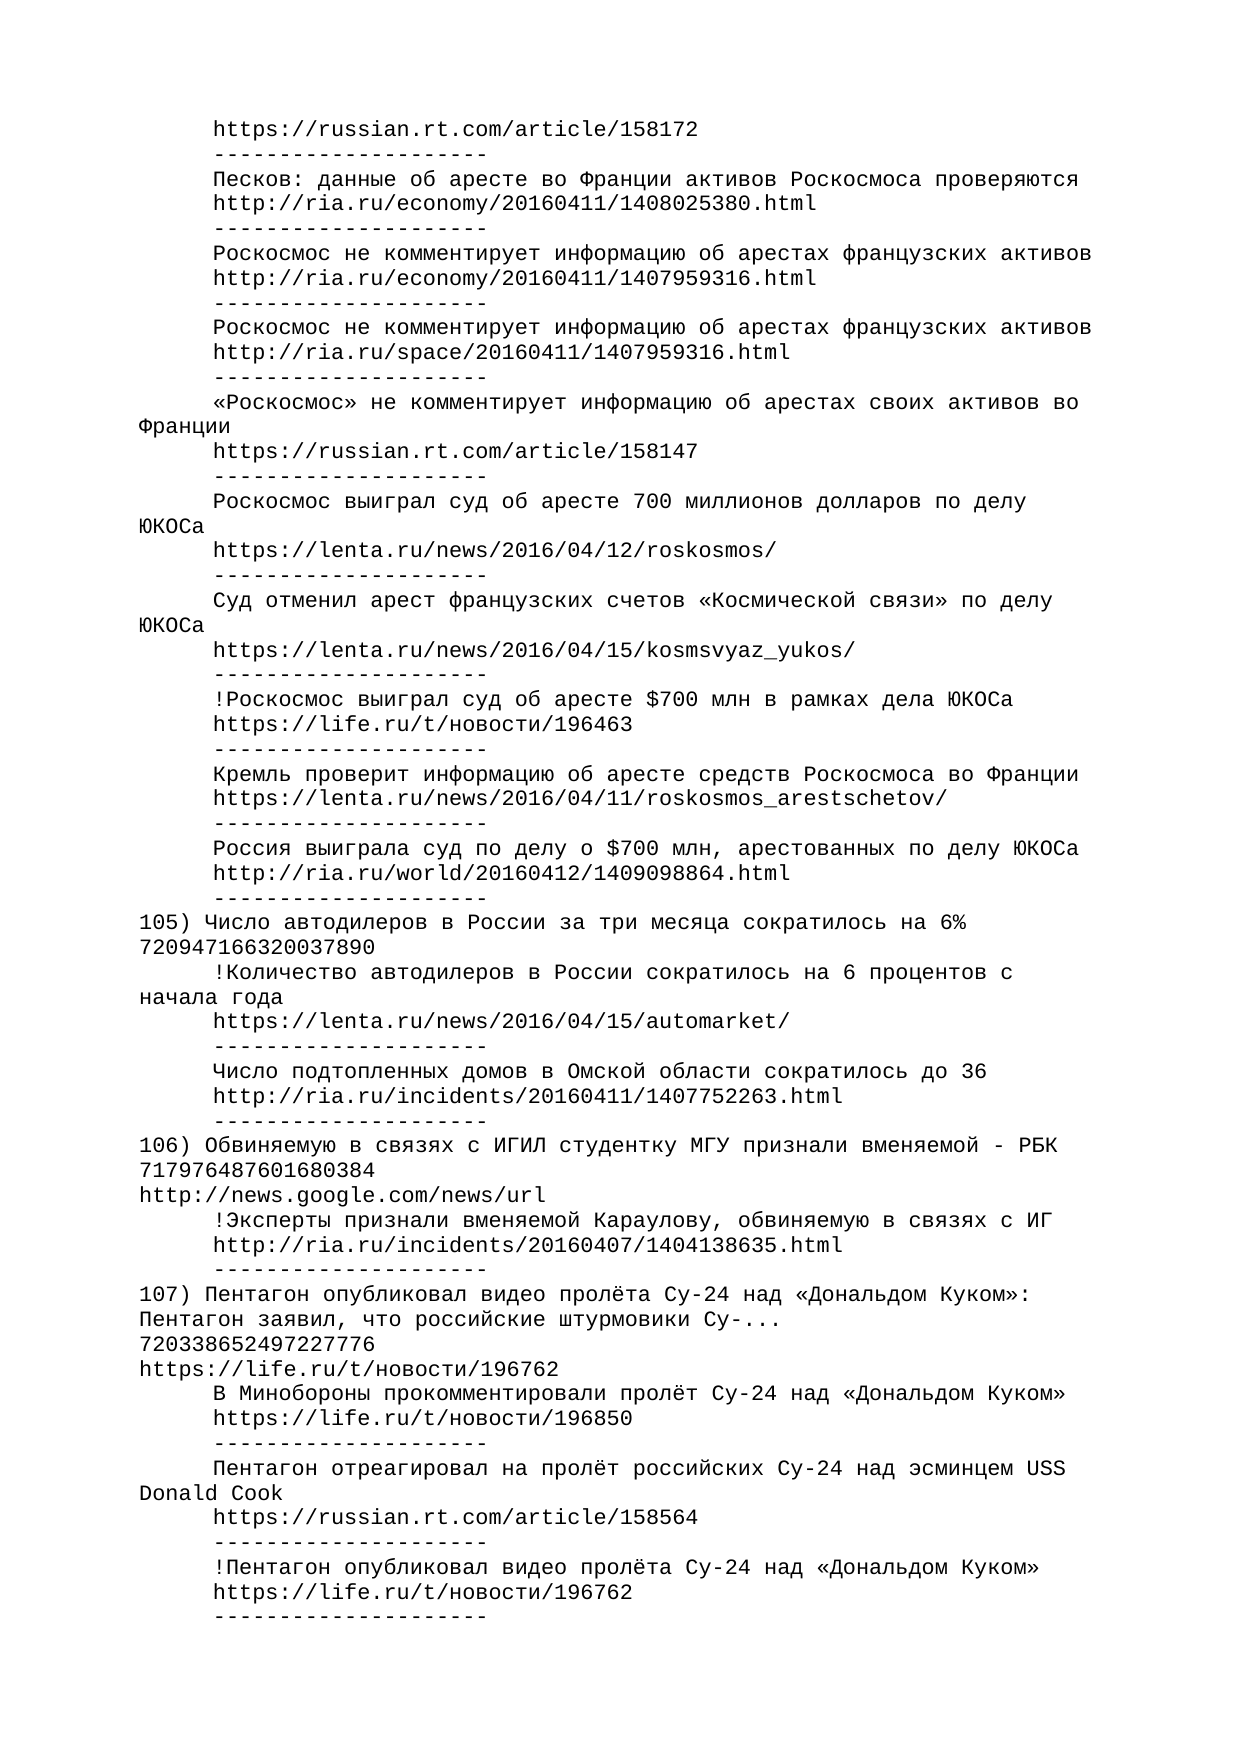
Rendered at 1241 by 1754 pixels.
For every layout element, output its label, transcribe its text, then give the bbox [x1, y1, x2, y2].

text http://ria.ru/incidents/20160407/1404138635.html [139, 1234, 1101, 1258]
text 105) Число автодилеров в России за три месяца сократилось на 6% [139, 911, 1101, 936]
text https://life.ru/t/новости/196850 [139, 1407, 1101, 1432]
text --------------------- [139, 217, 1101, 242]
text http://ria.ru/incidents/20160411/1407752263.html [139, 1085, 1101, 1110]
text https://life.ru/t/новости/196463 [139, 713, 1101, 738]
text --------------------- [139, 887, 1101, 911]
text Роскосмос не комментирует информацию об арестах французских активов [139, 242, 1101, 267]
text 720947166320037890 [139, 936, 1101, 961]
text Роскосмос выиграл суд об аресте 700 миллионов долларов по делу ЮКОСа [139, 490, 1101, 539]
text https://lenta.ru/news/2016/04/15/automarket/ [139, 1011, 1101, 1035]
text Россия выиграла суд по делу о $700 млн, арестованных по делу ЮКОСа [139, 837, 1101, 862]
text В Минобороны прокомментировали пролёт Су-24 над «Дональдом Куком» [139, 1382, 1101, 1407]
text http://ria.ru/space/20160411/1407959316.html [139, 341, 1101, 366]
text 720338652497227776 [139, 1333, 1101, 1358]
text --------------------- [139, 812, 1101, 837]
text http://news.google.com/news/url [139, 1184, 1101, 1209]
text «Роскосмос» не комментирует информацию об арестах своих активов во Франции [139, 391, 1101, 440]
text https://lenta.ru/news/2016/04/12/roskosmos/ [139, 539, 1101, 564]
text --------------------- [139, 465, 1101, 490]
text Пентагон отреагировал на пролёт российских Су-24 над эсминцем USS Donald Cook [139, 1457, 1101, 1506]
text --------------------- [139, 1432, 1101, 1457]
text !Эксперты признали вменяемой Караулову, обвиняемую в связях с ИГ [139, 1209, 1101, 1234]
text --------------------- [139, 1110, 1101, 1134]
text !Количество автодилеров в России сократилось на 6 процентов с начала года [139, 961, 1101, 1011]
text http://ria.ru/world/20160412/1409098864.html [139, 862, 1101, 887]
text --------------------- [139, 738, 1101, 763]
text --------------------- [139, 366, 1101, 391]
text 717976487601680384 [139, 1159, 1101, 1184]
text https://life.ru/t/новости/196762 [139, 1358, 1101, 1382]
text https://lenta.ru/news/2016/04/15/kosmsvyaz_yukos/ [139, 639, 1101, 663]
text https://lenta.ru/news/2016/04/11/roskosmos_arestschetov/ [139, 787, 1101, 812]
text https://life.ru/t/новости/196762 [139, 1581, 1101, 1606]
text 106) Обвиняемую в связях с ИГИЛ студентку МГУ признали вменяемой - РБК [139, 1134, 1101, 1159]
text 107) Пентагон опубликовал видео пролёта Су-24 над «Дональдом Куком»: Пентагон заявил, что российские штурмовики Су-... [139, 1283, 1101, 1333]
text --------------------- [139, 1258, 1101, 1283]
text --------------------- [139, 663, 1101, 688]
text https://russian.rt.com/article/158147 [139, 440, 1101, 465]
text Роскосмос не комментирует информацию об арестах французских активов [139, 316, 1101, 341]
text Суд отменил арест французских счетов «Космической связи» по делу ЮКОСа [139, 589, 1101, 639]
text Песков: данные об аресте во Франции активов Роскосмоса проверяются [139, 168, 1101, 192]
text https://russian.rt.com/article/158172 [139, 118, 1101, 143]
text http://ria.ru/economy/20160411/1408025380.html [139, 192, 1101, 217]
text http://ria.ru/economy/20160411/1407959316.html [139, 267, 1101, 292]
text --------------------- [139, 1606, 1101, 1630]
text Число подтопленных домов в Омской области сократилось до 36 [139, 1060, 1101, 1085]
text --------------------- [139, 292, 1101, 316]
text --------------------- [139, 1531, 1101, 1556]
text --------------------- [139, 564, 1101, 589]
text !Пентагон опубликовал видео пролёта Су-24 над «Дональдом Куком» [139, 1556, 1101, 1581]
text --------------------- [139, 143, 1101, 168]
text !Роскосмос выиграл суд об аресте $700 млн в рамках дела ЮКОСа [139, 688, 1101, 713]
text --------------------- [139, 1035, 1101, 1060]
text https://russian.rt.com/article/158564 [139, 1506, 1101, 1531]
text Кремль проверит информацию об аресте средств Роскосмоса во Франции [139, 763, 1101, 787]
